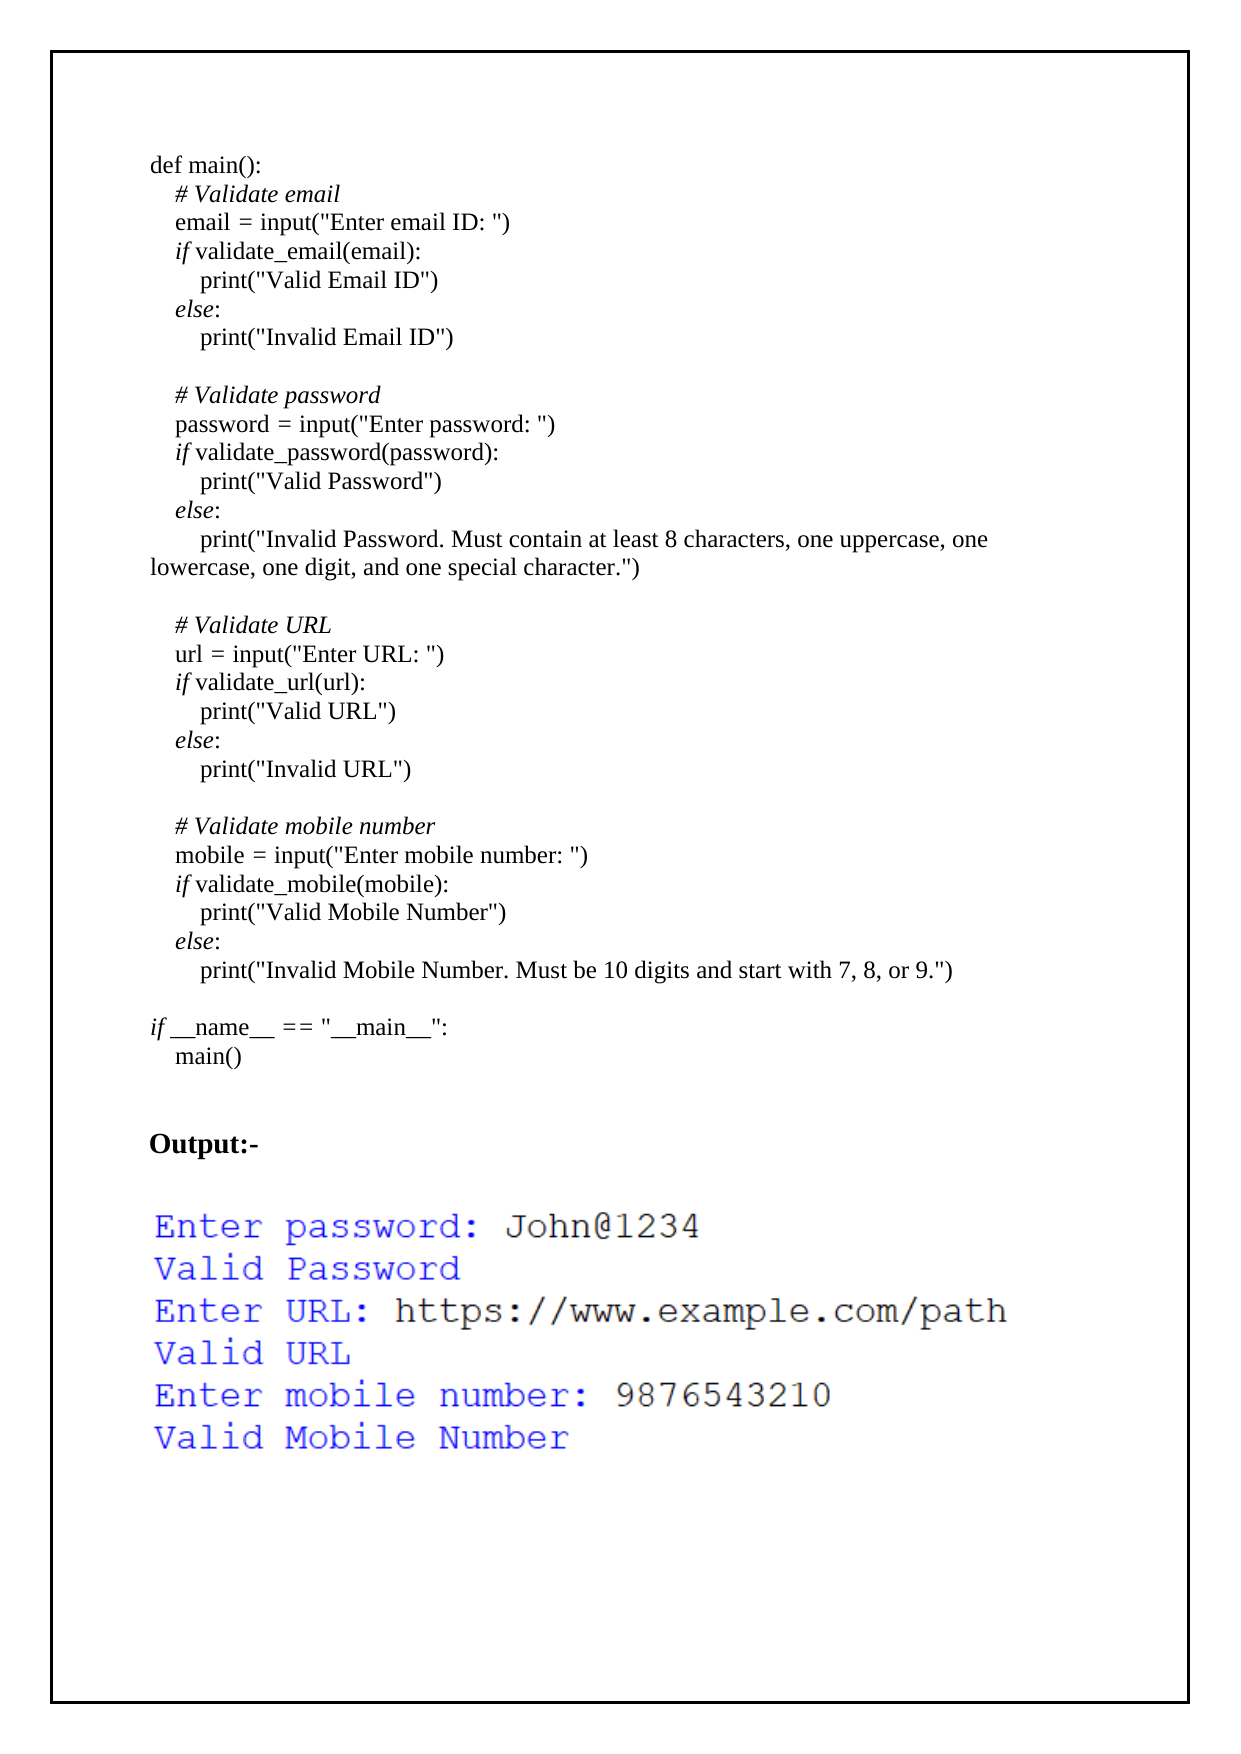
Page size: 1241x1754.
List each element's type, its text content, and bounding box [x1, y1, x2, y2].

text else: [150, 294, 1090, 322]
text print("Valid Email ID") [150, 265, 1090, 294]
text mobile = input("Enter mobile number: ") [150, 840, 1090, 869]
text email = input("Enter email ID: ") [150, 207, 1090, 236]
text # Validate URL [150, 610, 1090, 639]
text if validate_password(password): [150, 437, 1090, 466]
text if validate_mobile(mobile): [150, 869, 1090, 897]
text def main(): [150, 150, 1090, 179]
text print("Valid Mobile Number") [150, 897, 1090, 926]
text url = input("Enter URL: ") [150, 639, 1090, 667]
text if validate_url(url): [150, 667, 1090, 696]
text # Validate email [150, 179, 1090, 207]
text main() [150, 1041, 1090, 1070]
text if validate_email(email): [150, 236, 1090, 265]
text password = input("Enter password: ") [150, 409, 1090, 437]
text else: [150, 725, 1090, 754]
text print("Invalid Mobile Number. Must be 10 digits and start with 7, 8, or 9.") [150, 955, 1090, 984]
text print("Valid URL") [150, 696, 1090, 725]
text # Validate mobile number [150, 811, 1090, 840]
text Output:- [148, 1127, 1092, 1160]
picture [148, 1198, 1033, 1466]
text print("Valid Password") [150, 466, 1090, 495]
text print("Invalid URL") [150, 754, 1090, 782]
text print("Invalid Password. Must contain at least 8 characters, one uppercase, one lowercase, one digit, and one special character.") [150, 524, 1090, 581]
text if __name__ == "__main__": [150, 1012, 1090, 1041]
text # Validate password [150, 380, 1090, 409]
text else: [150, 495, 1090, 524]
text else: [150, 926, 1090, 955]
text print("Invalid Email ID") [150, 322, 1090, 351]
